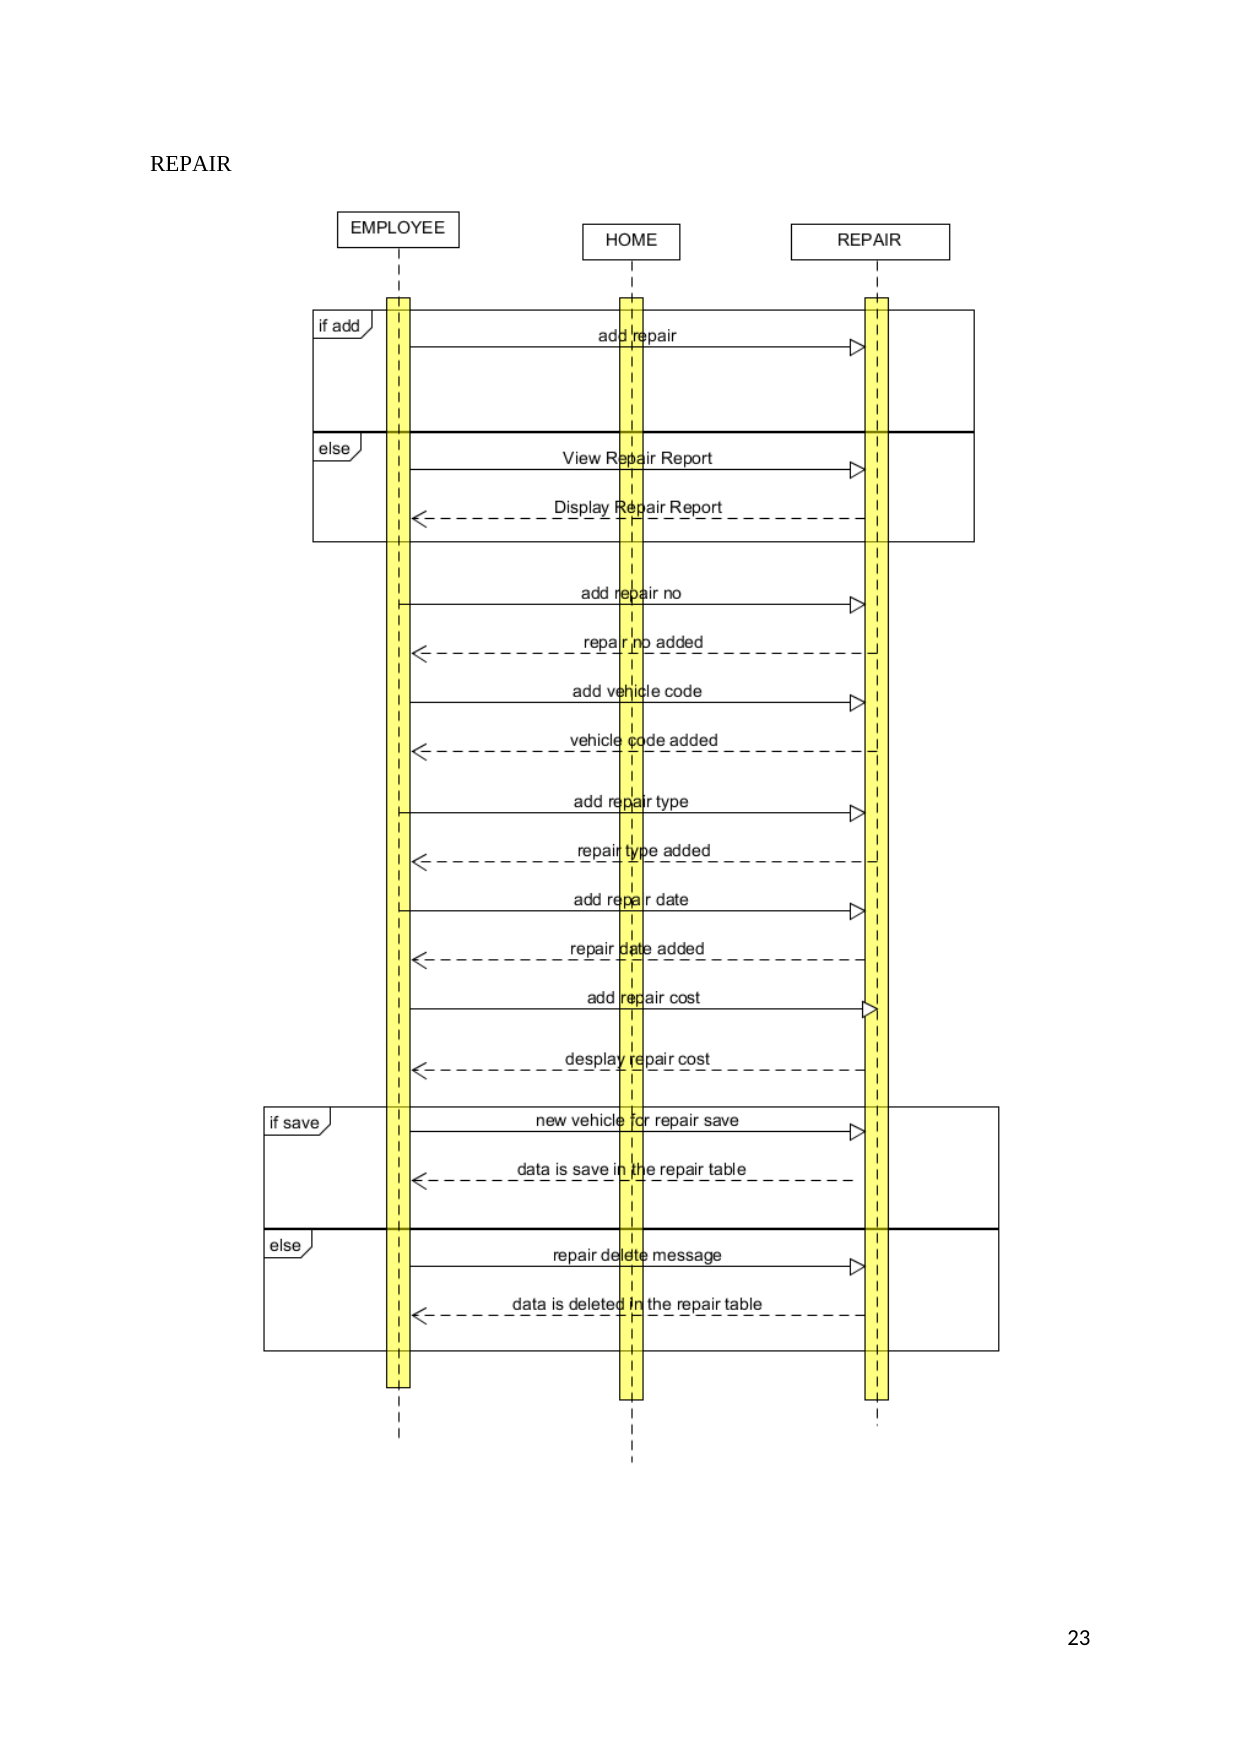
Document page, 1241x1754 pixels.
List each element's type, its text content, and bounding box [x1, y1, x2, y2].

text REPAIR [150, 150, 1090, 176]
picture [239, 187, 1019, 1509]
